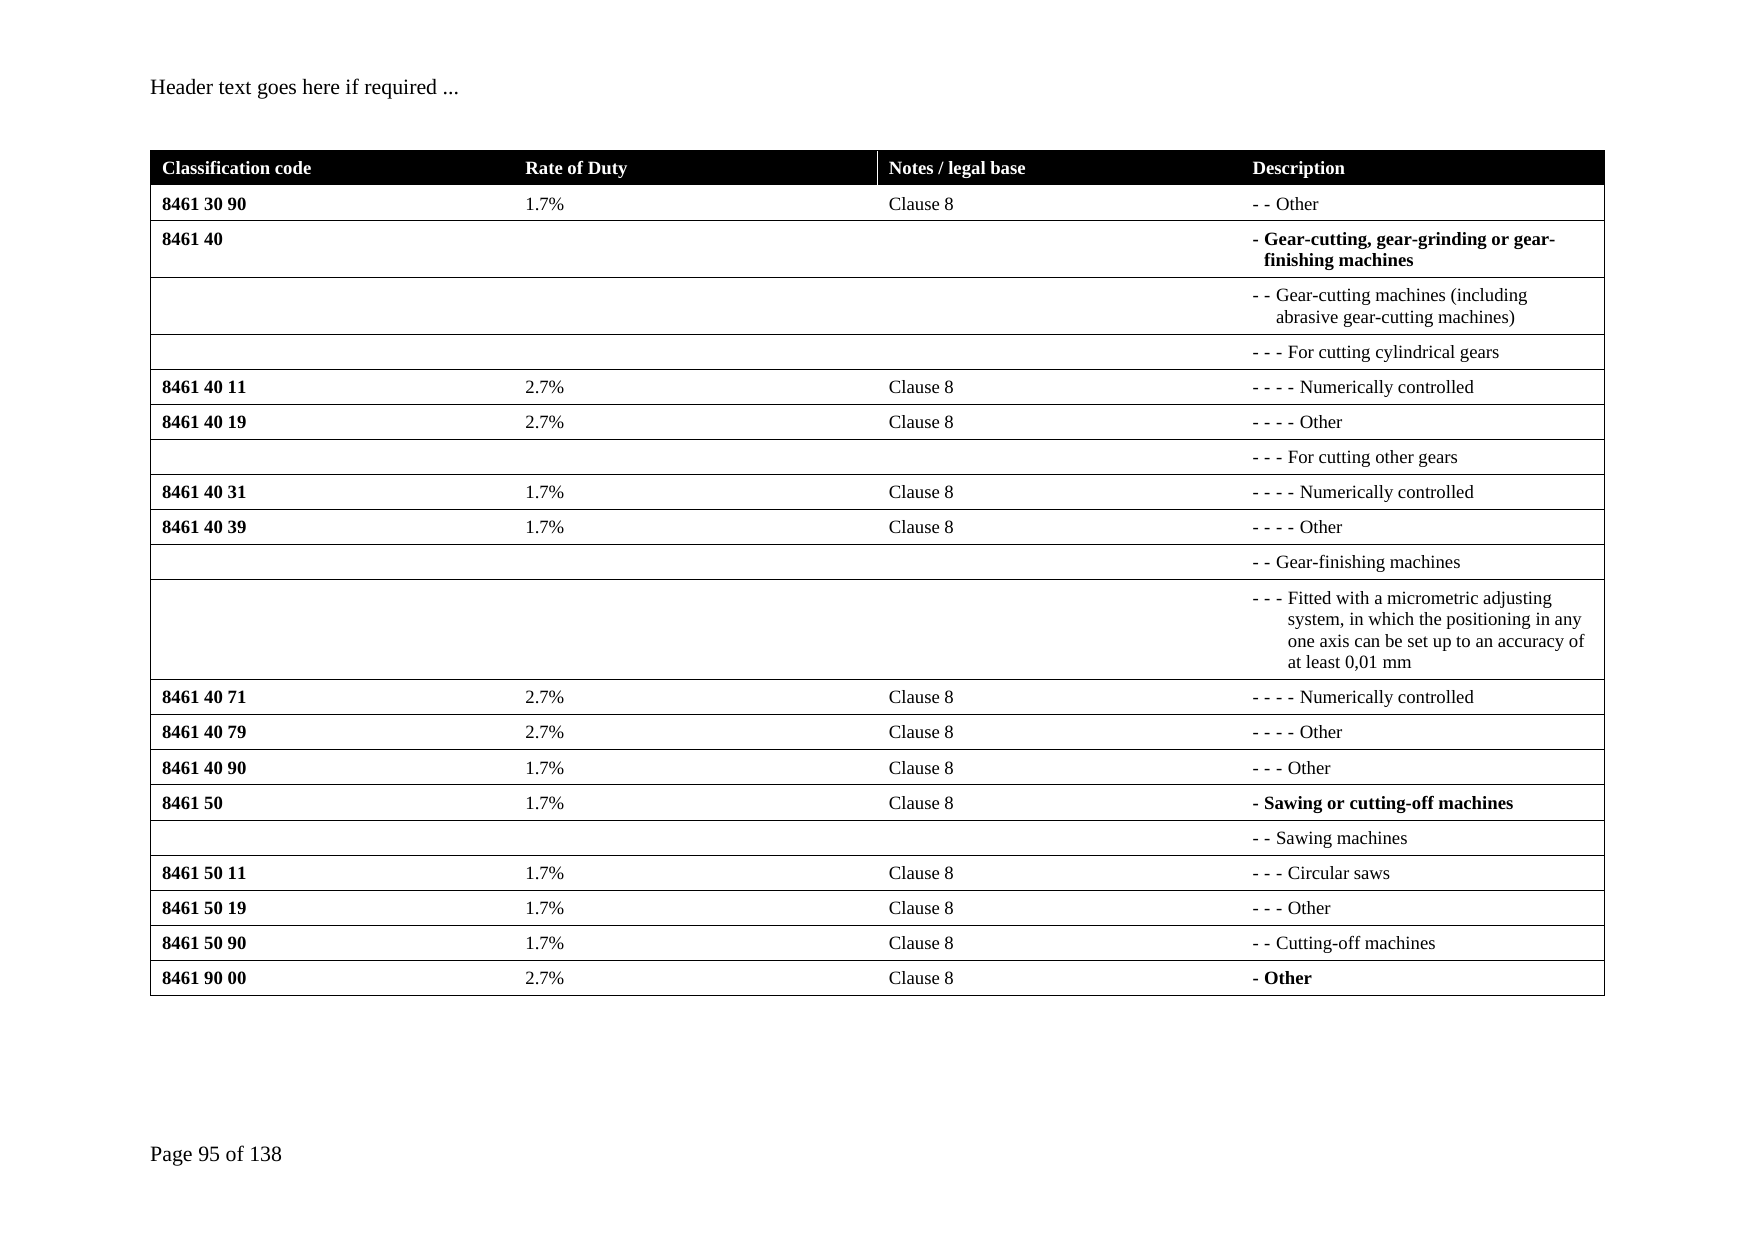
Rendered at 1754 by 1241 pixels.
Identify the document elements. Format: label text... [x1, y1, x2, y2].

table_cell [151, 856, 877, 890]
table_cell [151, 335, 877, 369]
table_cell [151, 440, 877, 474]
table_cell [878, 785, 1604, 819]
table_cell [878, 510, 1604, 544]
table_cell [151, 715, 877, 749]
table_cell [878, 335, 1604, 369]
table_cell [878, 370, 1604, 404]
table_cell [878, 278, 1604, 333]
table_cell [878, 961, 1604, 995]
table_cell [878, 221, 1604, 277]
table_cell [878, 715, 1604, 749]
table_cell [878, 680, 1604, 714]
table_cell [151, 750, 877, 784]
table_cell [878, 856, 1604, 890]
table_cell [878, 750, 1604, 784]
table_header Description [1241, 151, 1604, 185]
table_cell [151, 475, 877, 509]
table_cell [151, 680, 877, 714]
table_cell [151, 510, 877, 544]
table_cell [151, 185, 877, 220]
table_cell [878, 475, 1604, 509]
table_header Notes / legal base [878, 151, 1241, 185]
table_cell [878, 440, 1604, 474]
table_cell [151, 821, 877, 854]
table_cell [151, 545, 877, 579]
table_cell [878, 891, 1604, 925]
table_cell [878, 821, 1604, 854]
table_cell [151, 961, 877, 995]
table_header Rate of Duty [514, 151, 877, 185]
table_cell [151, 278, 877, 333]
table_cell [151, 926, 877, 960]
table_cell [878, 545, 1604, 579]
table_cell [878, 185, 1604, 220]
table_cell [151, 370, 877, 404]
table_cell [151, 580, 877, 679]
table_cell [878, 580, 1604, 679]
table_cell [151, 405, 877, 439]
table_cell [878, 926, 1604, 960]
table_header Classification code [151, 151, 514, 185]
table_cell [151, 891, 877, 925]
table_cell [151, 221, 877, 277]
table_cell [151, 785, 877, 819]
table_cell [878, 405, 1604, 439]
